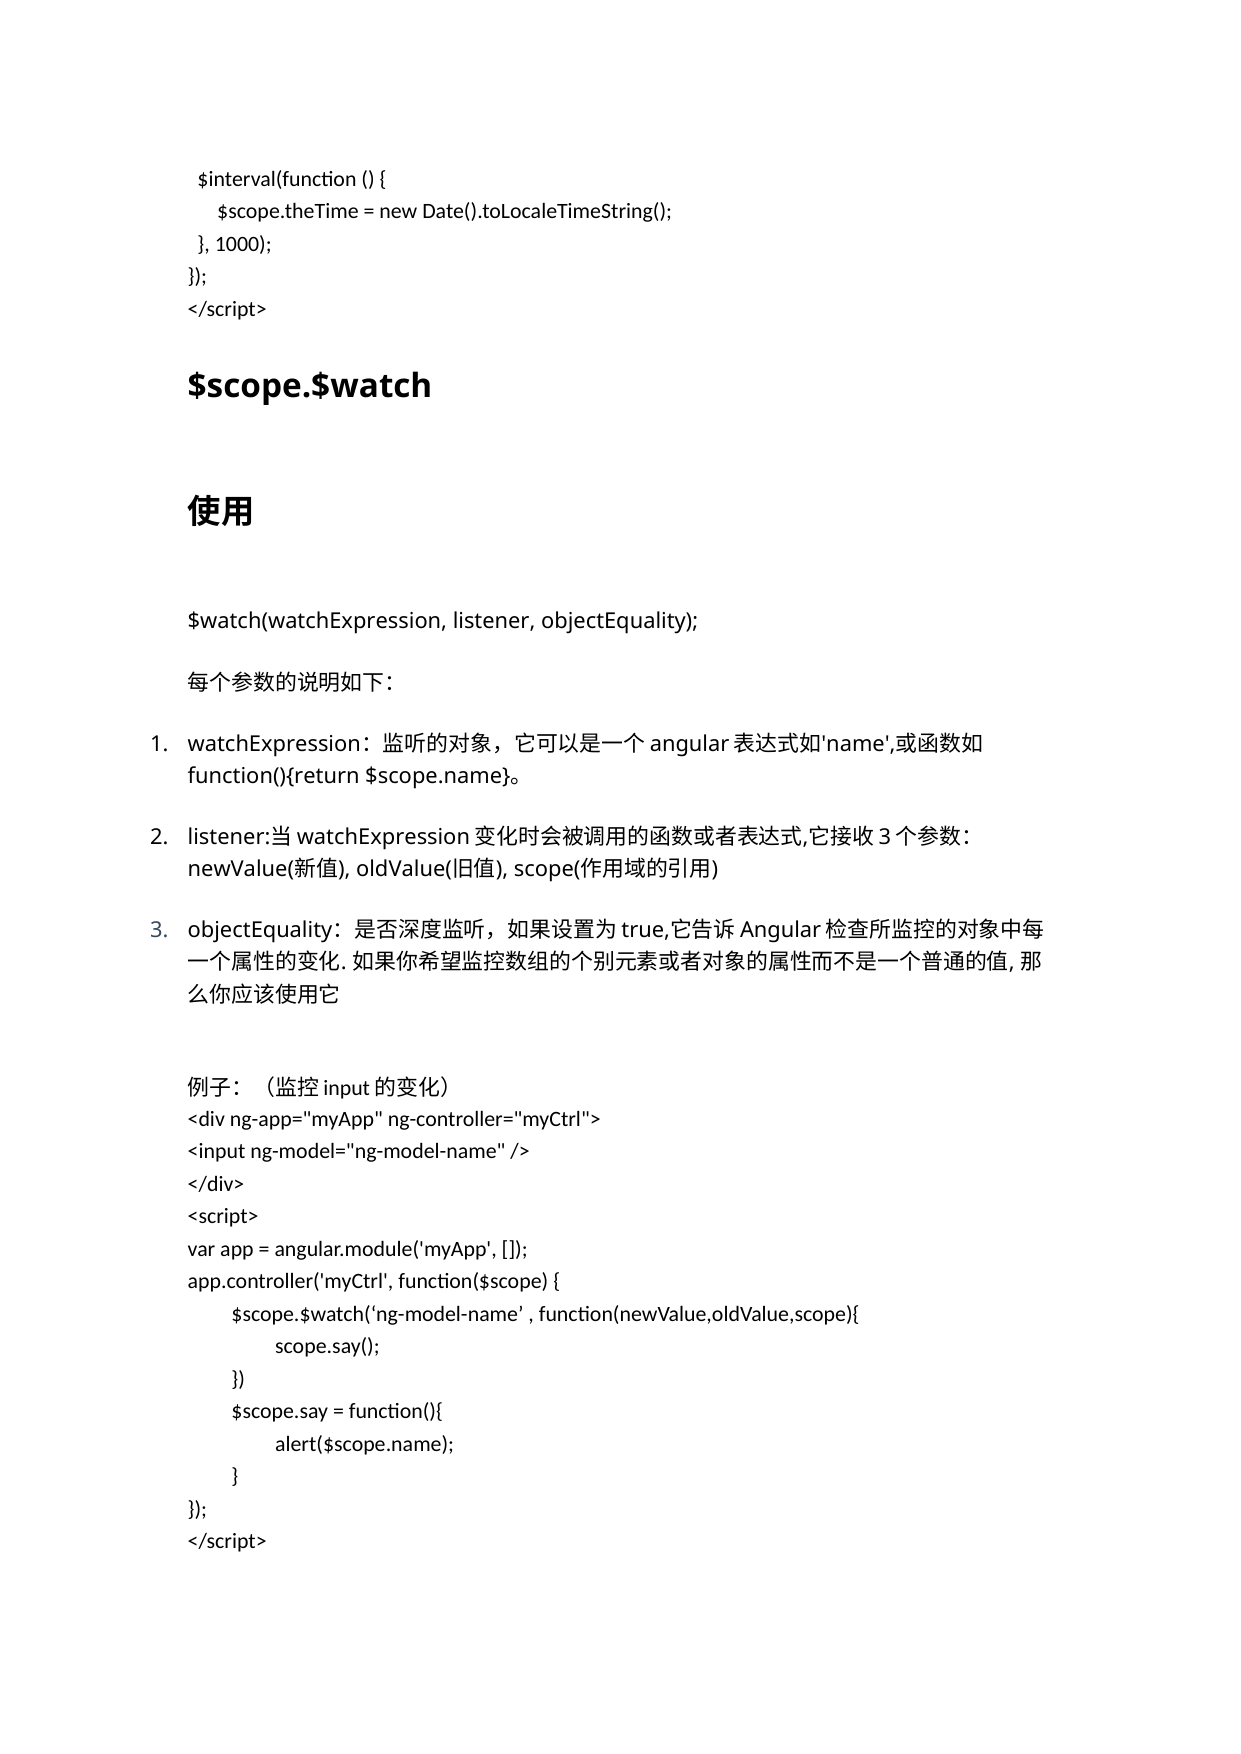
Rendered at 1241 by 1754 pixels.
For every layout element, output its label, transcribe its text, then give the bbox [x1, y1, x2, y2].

text $scope.say = function(){ [187, 1394, 1053, 1427]
text 例子：（监控input的变化） [187, 1069, 1053, 1102]
list listener:当watchExpression变化时会被调用的函数或者表达式,它接收3个参数：newValue(新值), oldValue(旧值), scope(作用域的引用) [150, 818, 1053, 883]
text var app = angular.module('myApp', []); [187, 1232, 1053, 1264]
text }); [187, 1492, 1053, 1524]
text $watch(watchExpression, listener, objectEquality); [187, 604, 1053, 636]
list watchExpression：监听的对象，它可以是一个angular表达式如'name',或函数如function(){return $scope.name}。 [150, 725, 1053, 790]
subtitle 使用 [187, 477, 1053, 542]
text <script> [187, 1199, 1053, 1232]
text } [187, 1459, 1053, 1492]
text }); [187, 259, 1053, 292]
text $scope.theTime = new Date().toLocaleTimeString(); [187, 194, 1053, 227]
text scope.say(); [187, 1329, 1053, 1362]
text alert($scope.name); [187, 1427, 1053, 1459]
text app.controller('myCtrl', function($scope) { [187, 1264, 1053, 1297]
subtitle $scope.$watch [187, 352, 1053, 417]
list objectEquality：是否深度监听，如果设置为true,它告诉Angular检查所监控的对象中每一个属性的变化. 如果你希望监控数组的个别元素或者对象的属性而不是一个普通的值, 那么你应该使用它 [150, 911, 1053, 1009]
text 每个参数的说明如下： [187, 664, 1053, 697]
text <div ng-app="myApp" ng-controller="myCtrl"> [187, 1102, 1053, 1134]
text $interval(function () { [187, 162, 1053, 194]
text }, 1000); [187, 227, 1053, 259]
text </div> [187, 1167, 1053, 1199]
text $scope.$watch(‘ng-model-name’ , function(newValue,oldValue,scope){ [187, 1297, 1053, 1329]
text </script> [187, 292, 1053, 324]
text }) [187, 1362, 1053, 1394]
text </script> [187, 1524, 1053, 1557]
text <input ng-model="ng-model-name" /> [187, 1134, 1053, 1167]
